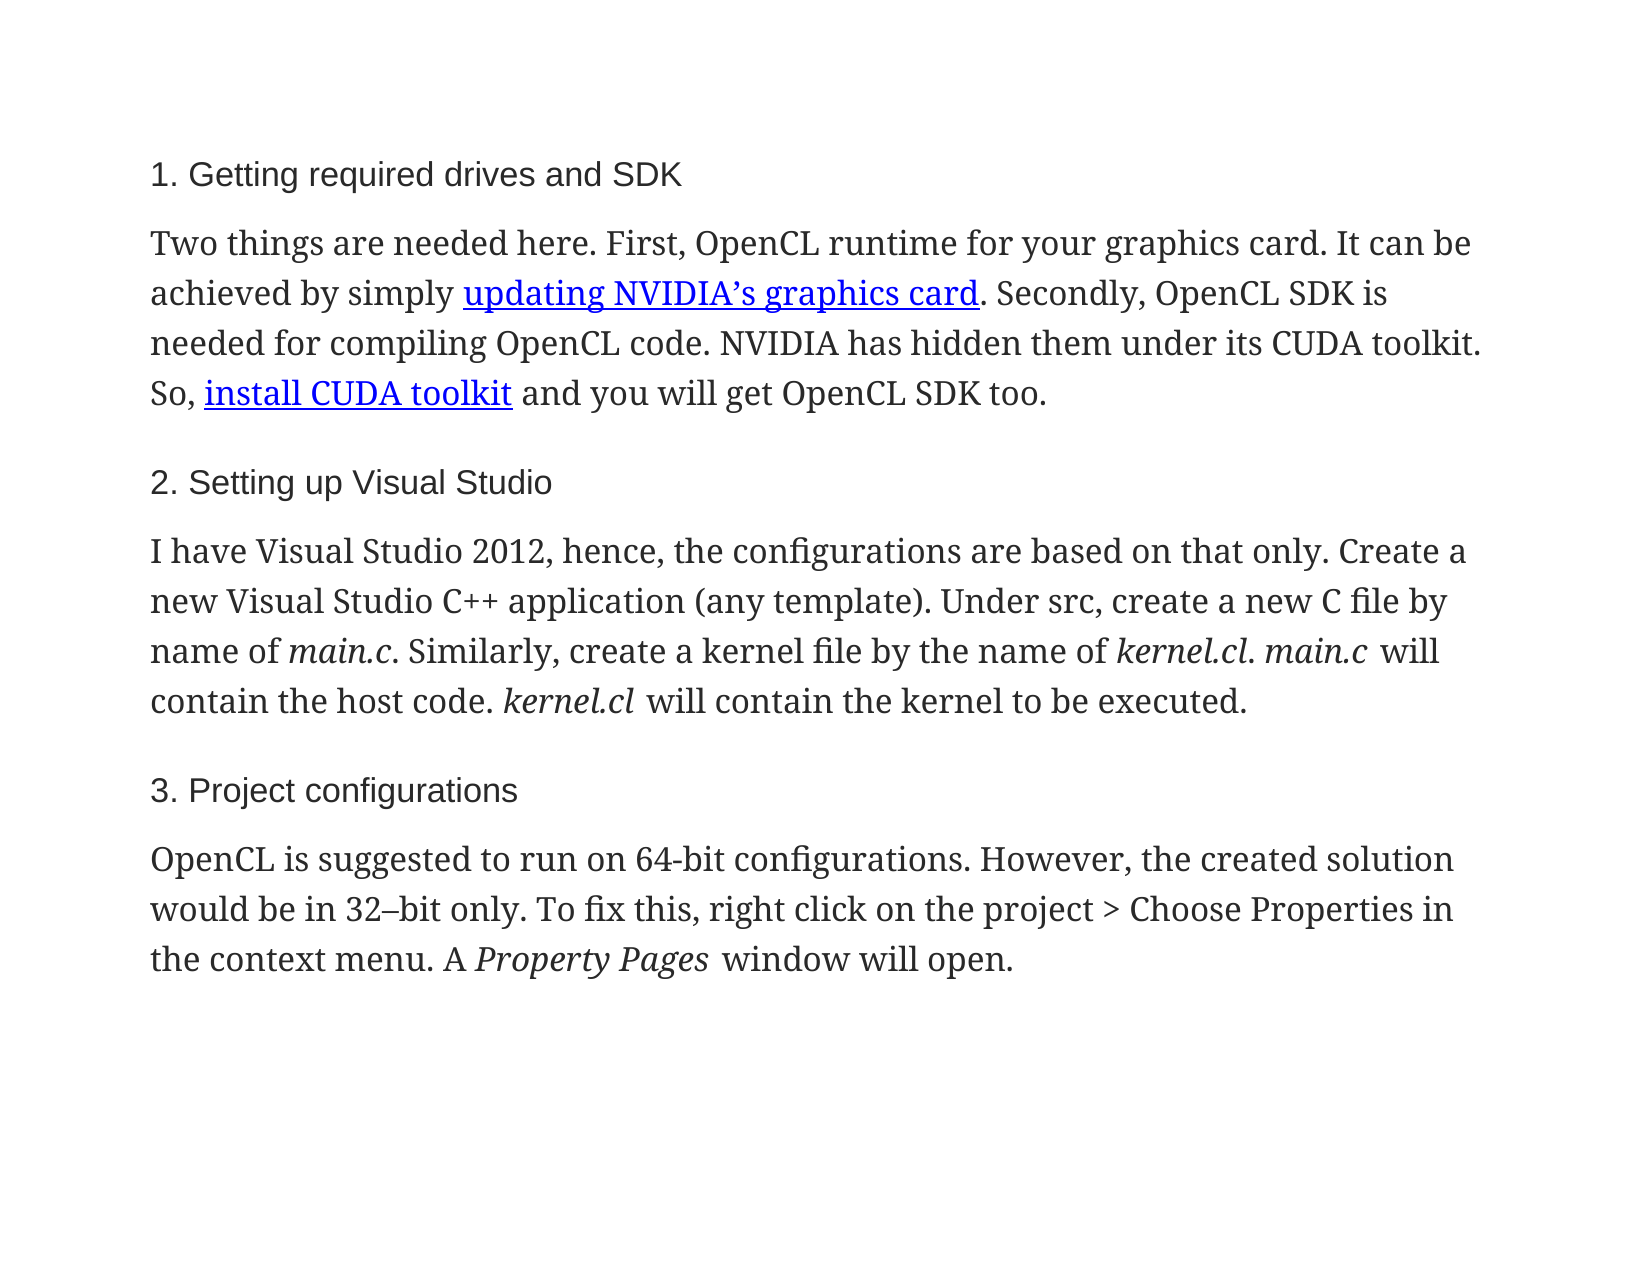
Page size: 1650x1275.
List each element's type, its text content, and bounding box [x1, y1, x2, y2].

text I have Visual Studio 2012, hence, the configurations are based on that only. Create a new Visual Studio C++ application (any template). Under src, create a new C file by name of main.c. Similarly, create a kernel file by the name of kernel.cl. main.c will contain the host code. kernel.cl will contain the kernel to be executed. [150, 523, 1500, 723]
text 1. Getting required drives and SDK [150, 150, 1500, 194]
text 3. Project configurations [150, 766, 1500, 810]
text 2. Setting up Visual Studio [150, 458, 1500, 502]
text Two things are needed here. First, OpenCL runtime for your graphics card. It can be achieved by simply updating NVIDIA’s graphics card. Secondly, OpenCL SDK is needed for compiling OpenCL code. NVIDIA has hidden them under its CUDA toolkit. So, install CUDA toolkit and you will get OpenCL SDK too. [150, 215, 1500, 415]
text OpenCL is suggested to run on 64-bit configurations. However, the created solution would be in 32–bit only. To fix this, right click on the project > Choose Properties in the context menu. A Property Pages window will open. [150, 832, 1500, 982]
